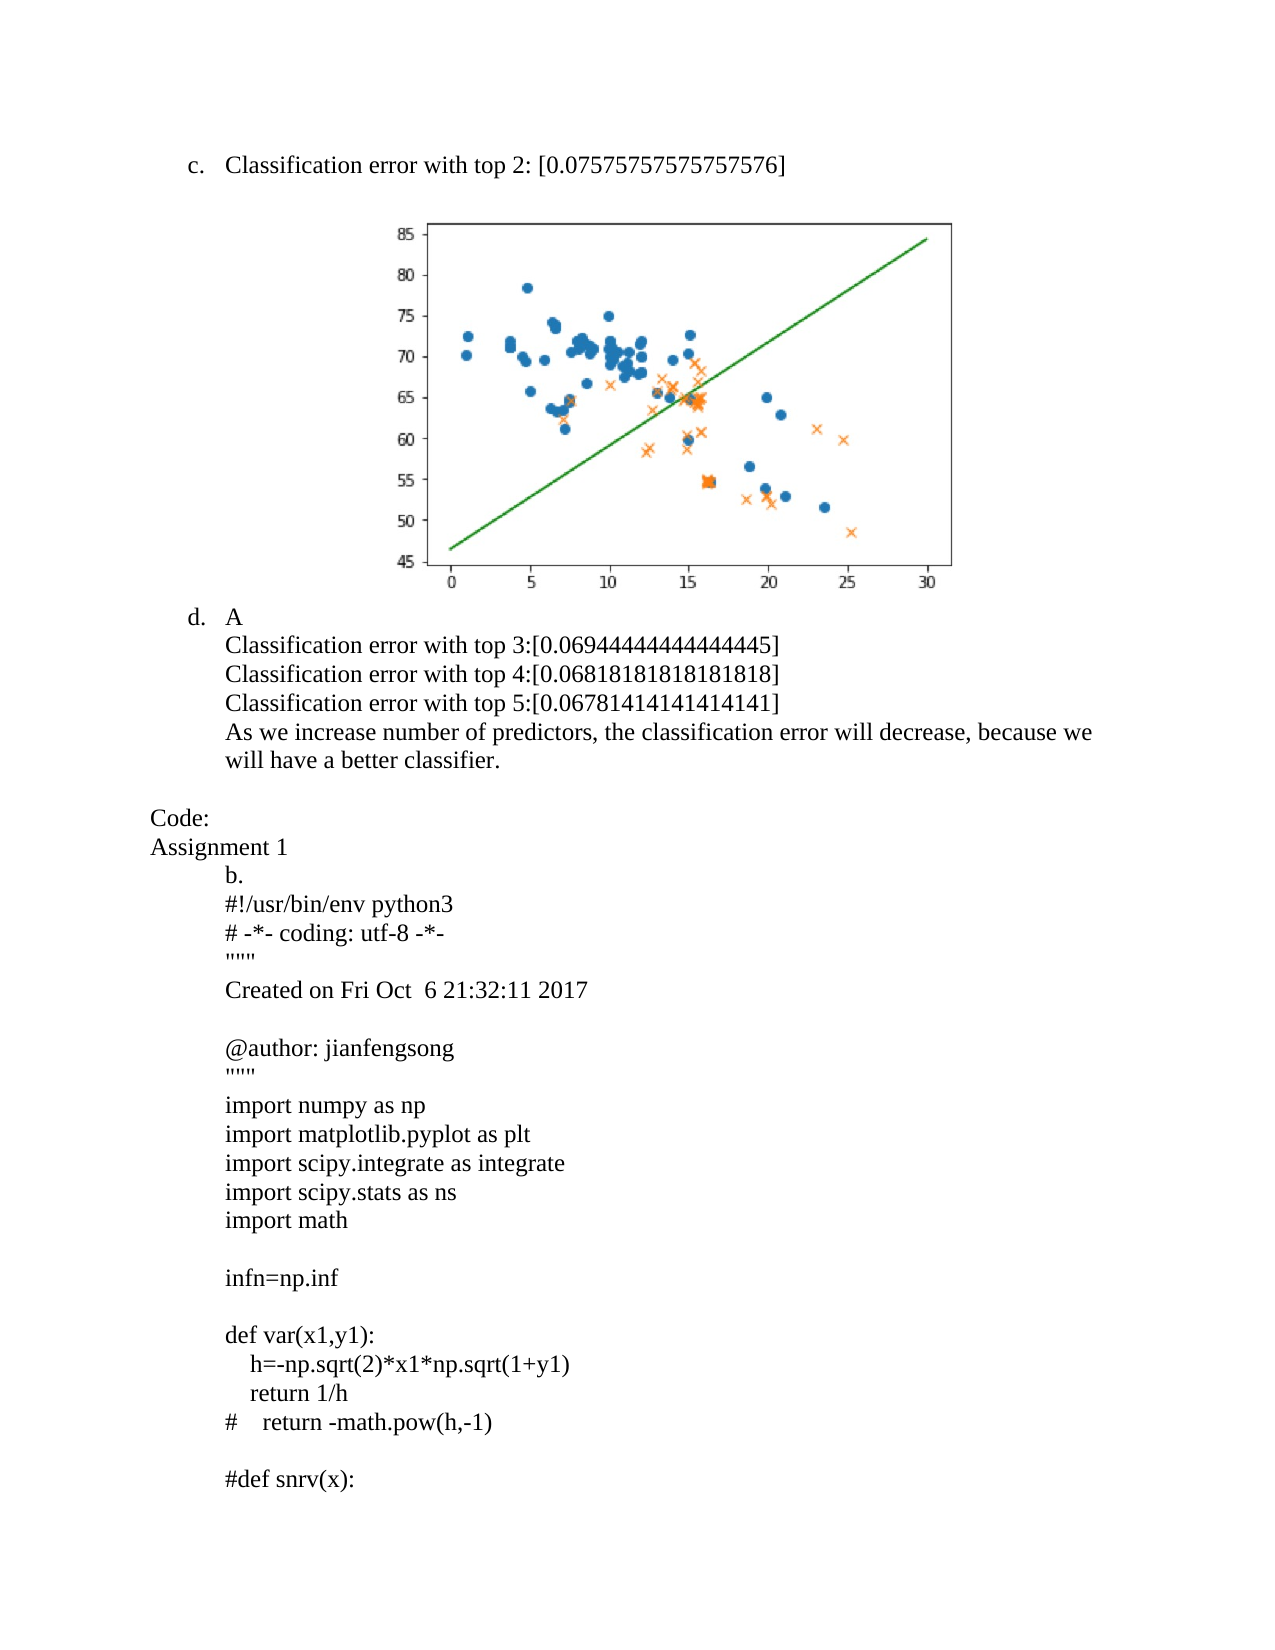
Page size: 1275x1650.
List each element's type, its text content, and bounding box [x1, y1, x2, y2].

list infn=np.inf [225, 1263, 1125, 1292]
list import scipy.stats as ns [225, 1177, 1125, 1205]
picture [384, 207, 966, 602]
list Classification error with top 2: [0.07575757575757576] [187, 150, 1125, 179]
list Code: [150, 803, 1125, 832]
list A [187, 602, 1125, 630]
list import math [225, 1205, 1125, 1234]
list def var(x1,y1): [225, 1320, 1125, 1349]
list Classification error with top 5:[0.06781414141414141] [225, 688, 1125, 717]
list Classification error with top 3:[0.06944444444444445] [225, 630, 1125, 659]
list """ [225, 947, 1125, 975]
list import scipy.integrate as integrate [225, 1148, 1125, 1177]
list return 1/h [225, 1378, 1125, 1407]
list import numpy as np [225, 1090, 1125, 1119]
list """ [225, 1062, 1125, 1090]
list import matplotlib.pyplot as plt [225, 1119, 1125, 1148]
list @author: jianfengsong [225, 1033, 1125, 1062]
list As we increase number of predictors, the classification error will decrease, because we will have a better classifier. [225, 717, 1125, 774]
list #!/usr/bin/env python3 [225, 889, 1125, 918]
list # return -math.pow(h,-1) [225, 1407, 1125, 1435]
list Classification error with top 4:[0.06818181818181818] [225, 659, 1125, 688]
list #def snrv(x): [225, 1464, 1125, 1493]
list Assignment 1 [150, 832, 1125, 860]
list # -*- coding: utf-8 -*- [225, 918, 1125, 947]
list h=-np.sqrt(2)*x1*np.sqrt(1+y1) [225, 1349, 1125, 1378]
list Created on Fri Oct 6 21:32:11 2017 [225, 975, 1125, 1004]
